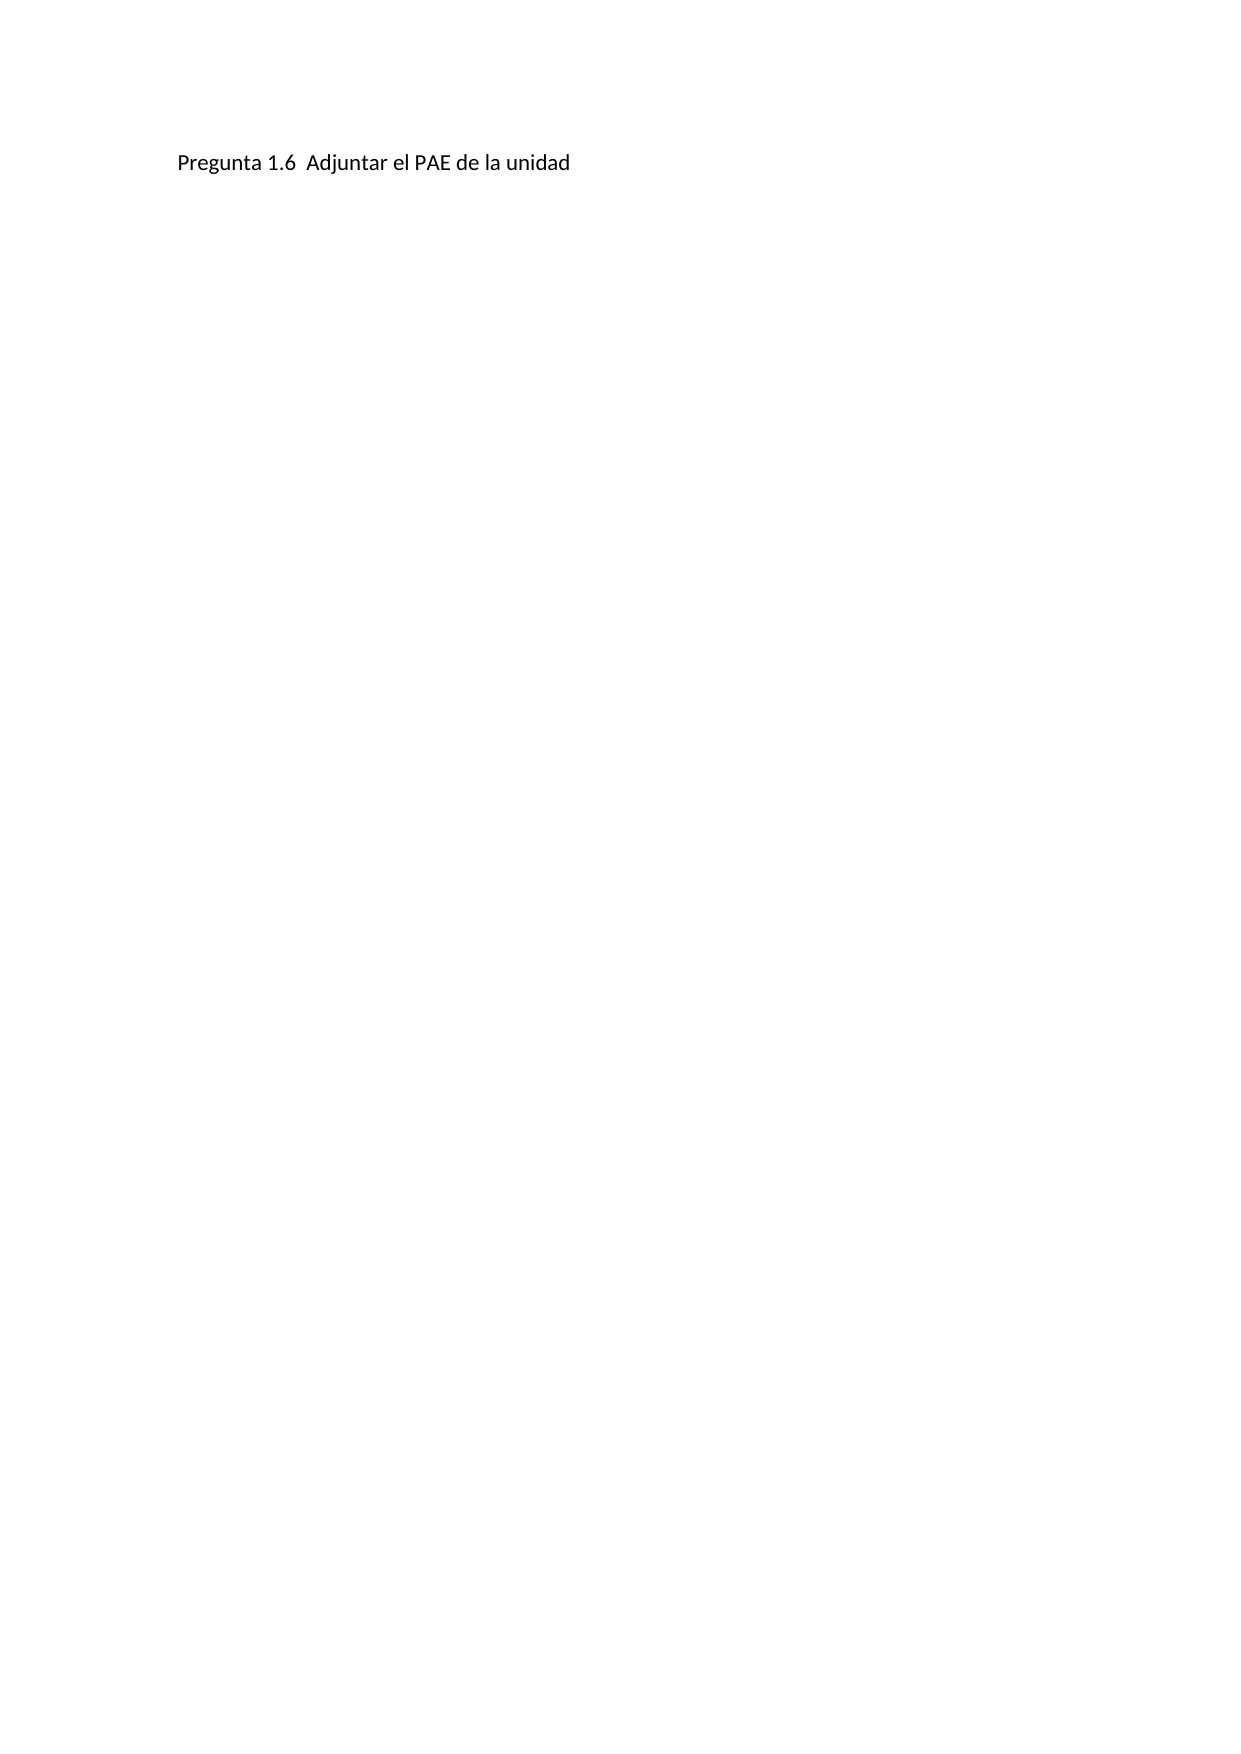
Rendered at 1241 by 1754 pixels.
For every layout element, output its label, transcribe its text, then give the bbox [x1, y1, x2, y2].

text Pregunta 1.6 Adjuntar el PAE de la unidad [177, 148, 1063, 176]
